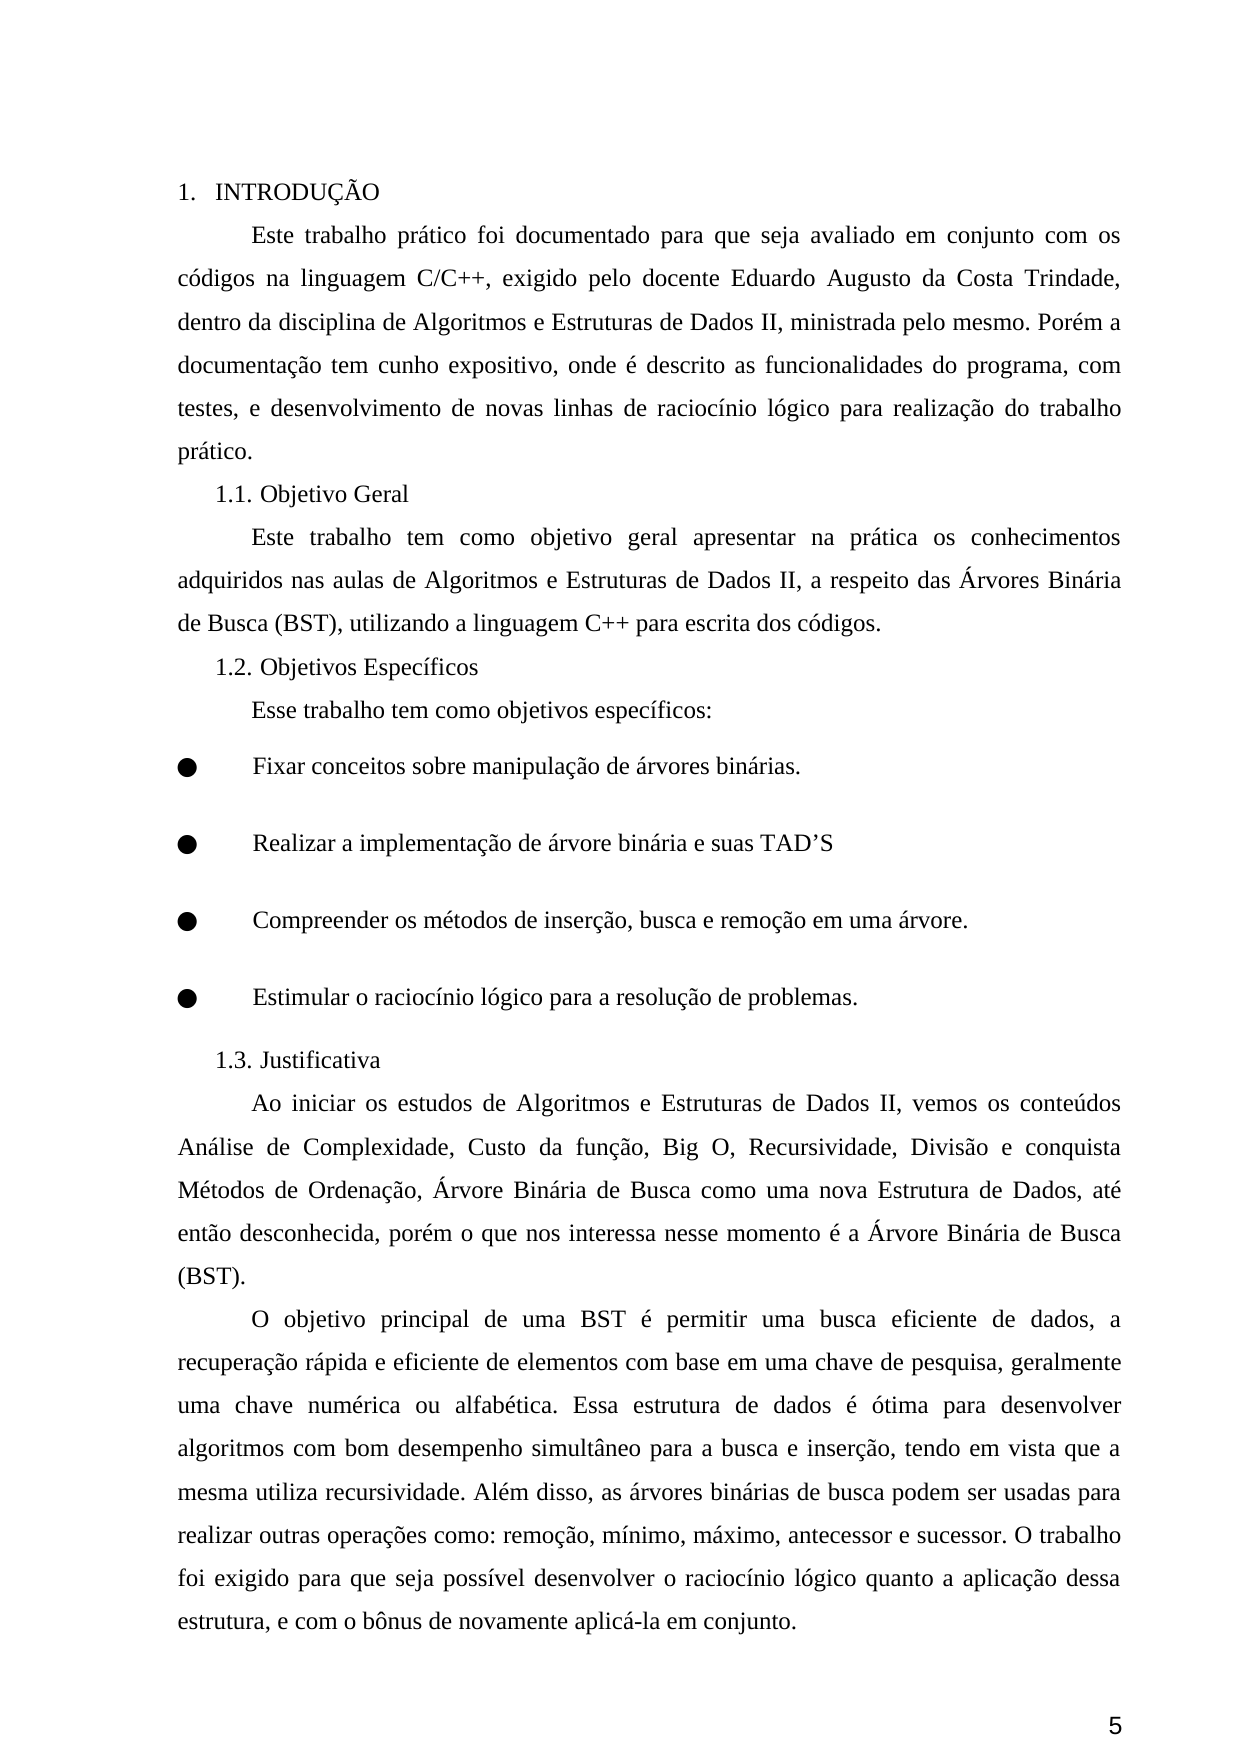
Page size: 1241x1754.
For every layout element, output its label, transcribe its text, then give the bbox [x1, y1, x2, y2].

text Este trabalho prático foi documentado para que seja avaliado em conjunto com os códigos na linguagem C/C++, exigido pelo docente Eduardo Augusto da Costa Trindade, dentro da disciplina de Algoritmos e Estruturas de Dados II, ministrada pelo mesmo. Porém a documentação tem cunho expositivo, onde é descrito as funcionalidades do programa, com testes, e desenvolvimento de novas linhas de raciocínio lógico para realização do trabalho prático. [177, 220, 1122, 465]
list Fixar conceitos sobre manipulação de árvores binárias. [176, 738, 1122, 789]
subtitle Justificativa [215, 1045, 1122, 1074]
list Estimular o raciocínio lógico para a resolução de problemas. [176, 968, 1122, 1020]
text Esse trabalho tem como objetivos específicos: [177, 695, 1122, 723]
subtitle INTRODUÇÃO [177, 177, 1122, 206]
list Compreender os métodos de inserção, busca e remoção em uma árvore. [176, 892, 1122, 943]
text Este trabalho tem como objetivo geral apresentar na prática os conhecimentos adquiridos nas aulas de Algoritmos e Estruturas de Dados II, a respeito das Árvores Binária de Busca (BST), utilizando a linguagem C++ para escrita dos códigos. [177, 522, 1122, 637]
subtitle Objetivos Específicos [215, 652, 1122, 680]
text Ao iniciar os estudos de Algoritmos e Estruturas de Dados II, vemos os conteúdos Análise de Complexidade, Custo da função, Big O, Recursividade, Divisão e conquista Métodos de Ordenação, Árvore Binária de Busca como uma nova Estrutura de Dados, até então desconhecida, porém o que nos interessa nesse momento é a Árvore Binária de Busca (BST). [177, 1088, 1122, 1290]
list Realizar a implementação de árvore binária e suas TAD’S [176, 815, 1122, 866]
text O objetivo principal de uma BST é permitir uma busca eficiente de dados, a recuperação rápida e eficiente de elementos com base em uma chave de pesquisa, geralmente uma chave numérica ou alfabética. Essa estrutura de dados é ótima para desenvolver algoritmos com bom desempenho simultâneo para a busca e inserção, tendo em vista que a mesma utiliza recursividade. Além disso, as árvores binárias de busca podem ser usadas para realizar outras operações como: remoção, mínimo, máximo, antecessor e sucessor. O trabalho foi exigido para que seja possível desenvolver o raciocínio lógico quanto a aplicação dessa estrutura, e com o bônus de novamente aplicá-la em conjunto. [177, 1304, 1122, 1635]
subtitle Objetivo Geral [215, 479, 1122, 508]
